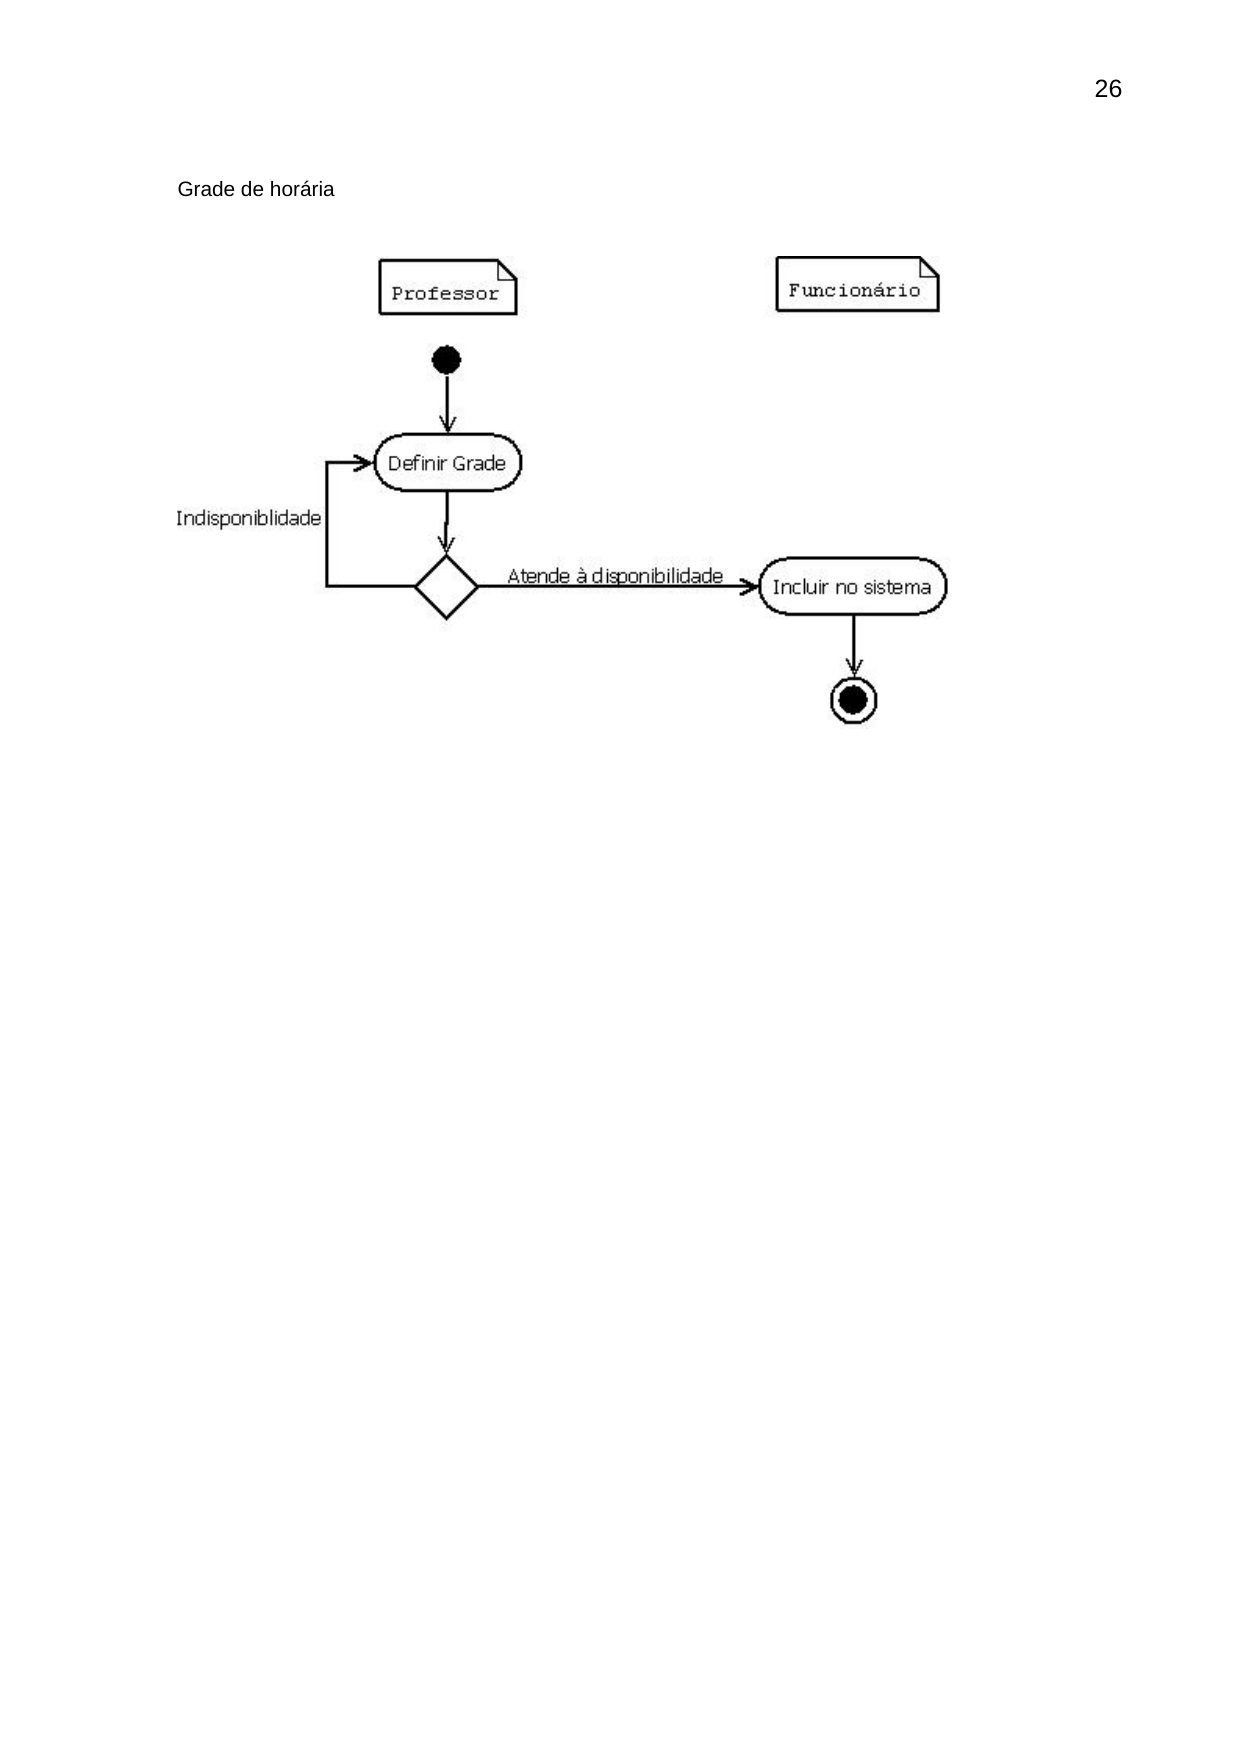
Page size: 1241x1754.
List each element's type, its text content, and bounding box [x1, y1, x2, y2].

subtitle Grade de horária [177, 177, 1122, 201]
picture [177, 256, 951, 729]
